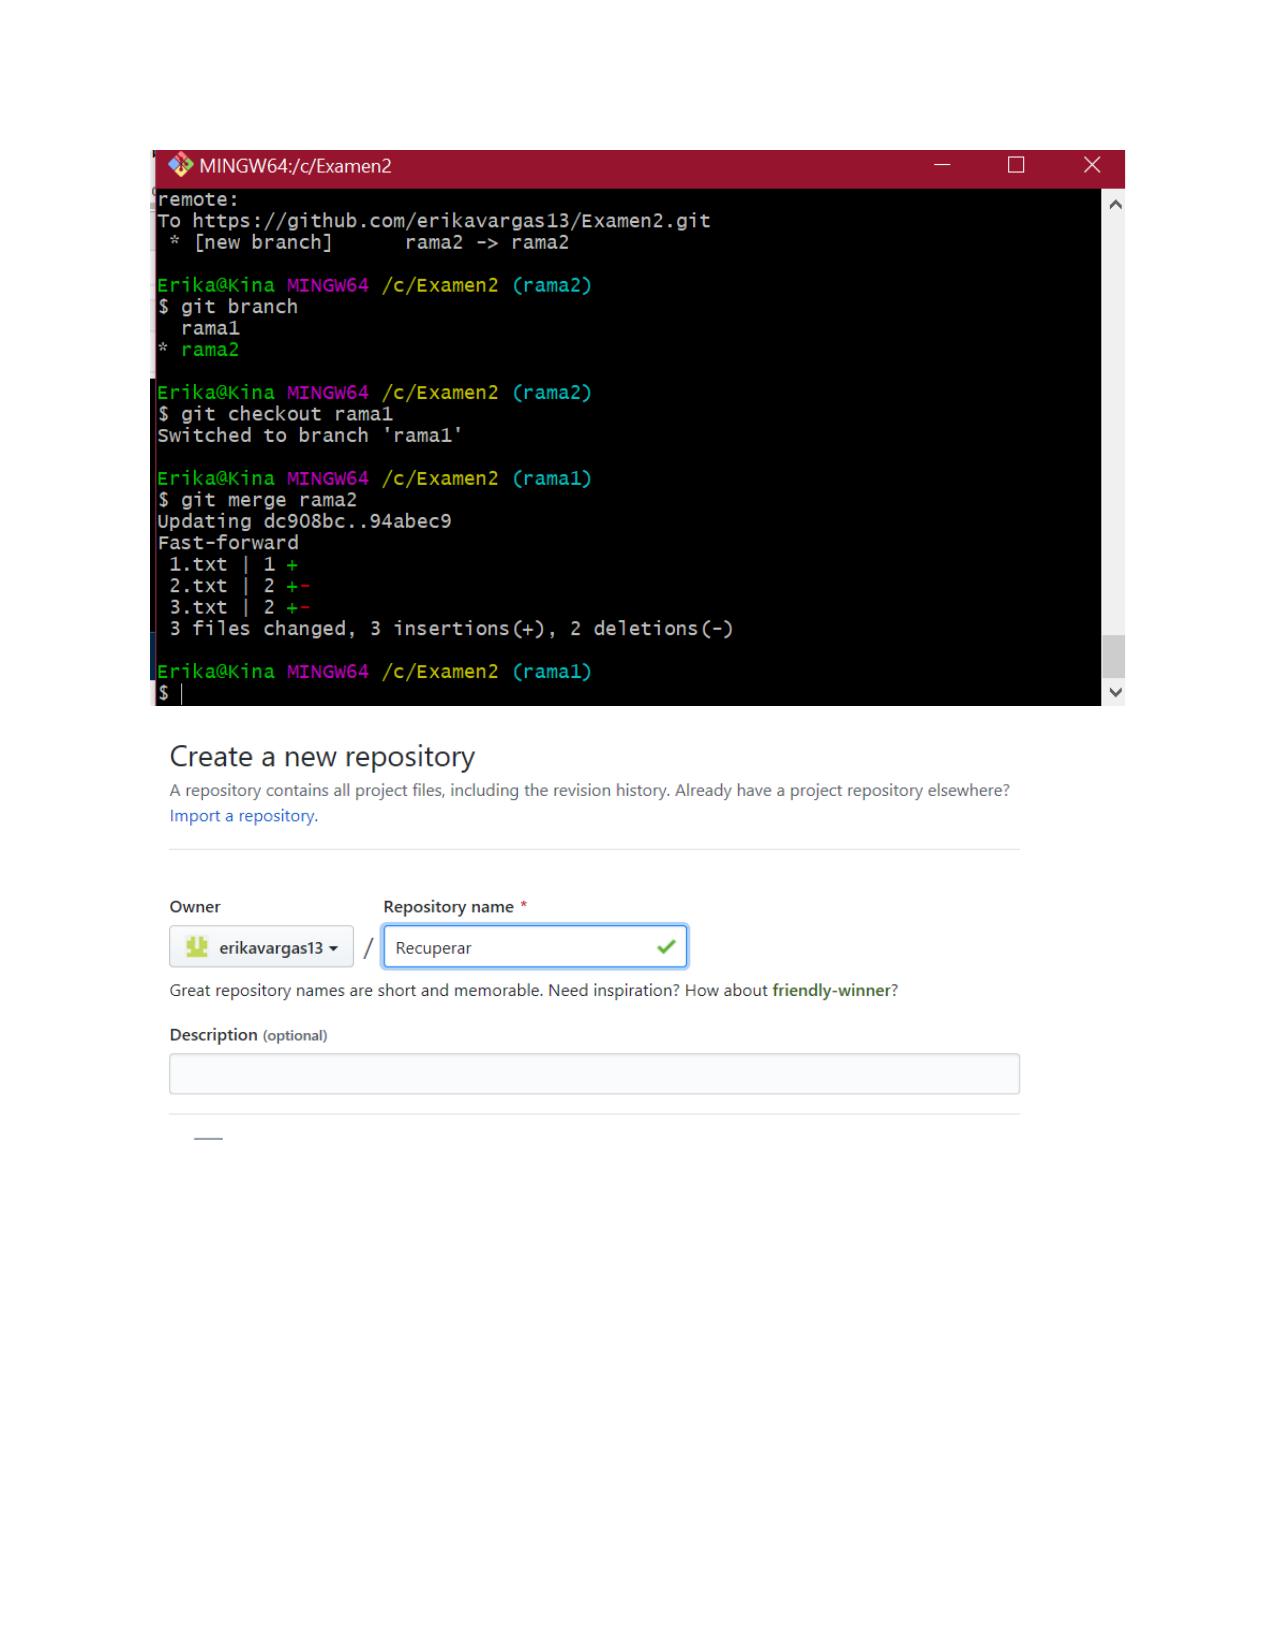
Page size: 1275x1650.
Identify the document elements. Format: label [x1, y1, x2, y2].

picture [150, 724, 1125, 1140]
picture [150, 150, 1125, 706]
